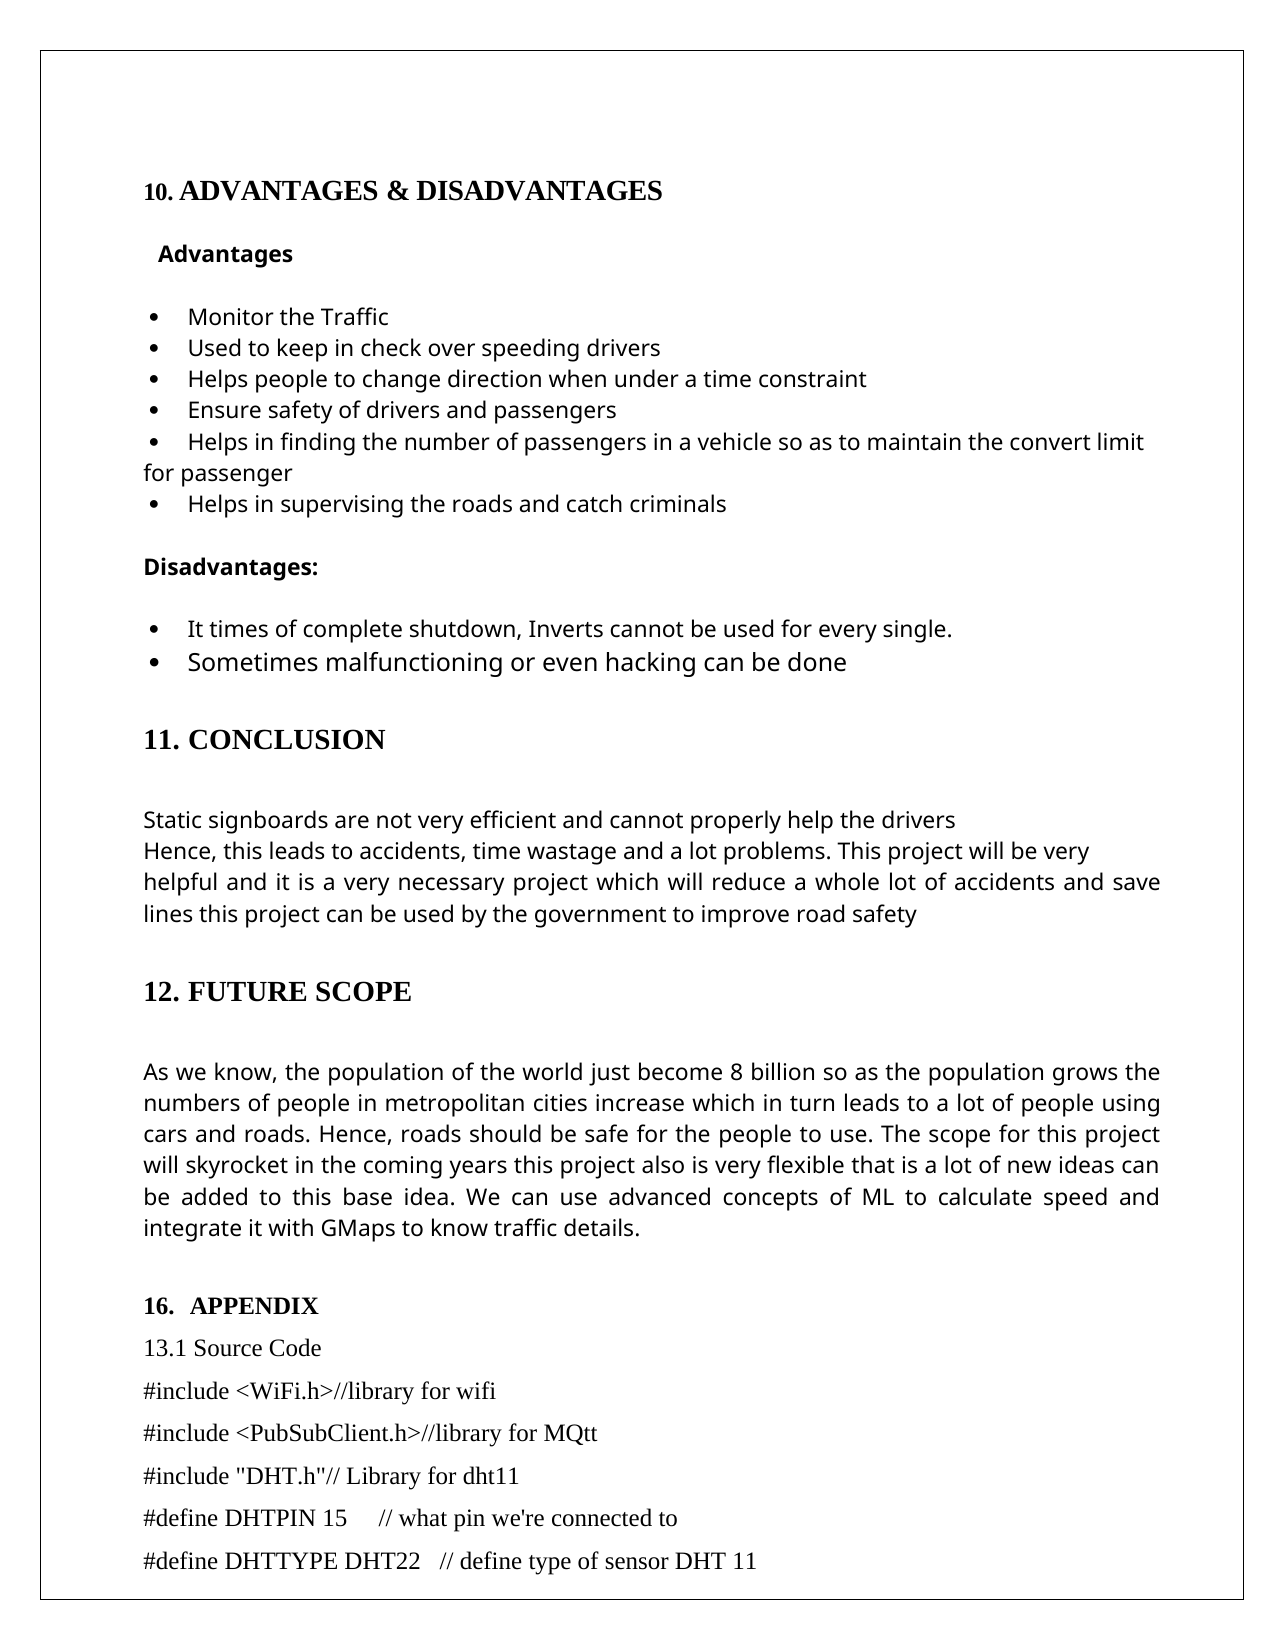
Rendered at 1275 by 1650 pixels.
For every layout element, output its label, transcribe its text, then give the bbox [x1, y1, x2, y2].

list Monitor the Traffic [150, 301, 1243, 332]
list Helps people to change direction when under a time constraint [150, 363, 1243, 394]
text #include "DHT.h"// Library for dht11 [143, 1461, 1147, 1490]
list It times of complete shutdown, Inverts cannot be used for every single. [150, 613, 1162, 644]
text Advantages [158, 238, 1243, 269]
text 13.1 Source Code [143, 1333, 1147, 1362]
text helpful and it is a very necessary project which will reduce a whole lot of accidents and save lines this project can be used by the government to improve road safety [143, 866, 1162, 929]
list Helps in supervising the roads and catch criminals [150, 488, 1243, 519]
subtitle 10. ADVANTAGES & DISADVANTAGES [143, 173, 1147, 207]
text As we know, the population of the world just become 8 billion so as the population grows the numbers of people in metropolitan cities increase which in turn leads to a lot of people using cars and roads. Hence, roads should be safe for the people to use. The scope for this project will skyrocket in the coming years this project also is very flexible that is a lot of new ideas can be added to this base idea. We can use advanced concepts of ML to calculate speed and integrate it with GMaps to know traffic details. [143, 1056, 1162, 1243]
text Disadvantages: [143, 551, 1162, 582]
subtitle Sometimes malfunctioning or even hacking can be done [150, 644, 1162, 678]
list APPENDIX [143, 1291, 1147, 1320]
text Hence, this leads to accidents, time wastage and a lot problems. This project will be very [143, 835, 1162, 866]
text #define DHTTYPE DHT22 // define type of sensor DHT 11 [143, 1546, 1147, 1575]
text #define DHTPIN 15 // what pin we're connected to [143, 1503, 1147, 1532]
text #include <WiFi.h>//library for wifi [143, 1376, 1147, 1405]
text for passenger [143, 457, 1243, 488]
text Static signboards are not very efficient and cannot properly help the drivers [143, 804, 1162, 835]
subtitle FUTURE SCOPE [143, 974, 1162, 1008]
list CONCLUSION [143, 722, 1162, 756]
text #include <PubSubClient.h>//library for MQtt [143, 1418, 1147, 1447]
list Used to keep in check over speeding drivers [150, 332, 1243, 363]
list Helps in finding the number of passengers in a vehicle so as to maintain the convert limit [150, 426, 1243, 457]
list Ensure safety of drivers and passengers [150, 394, 1243, 426]
